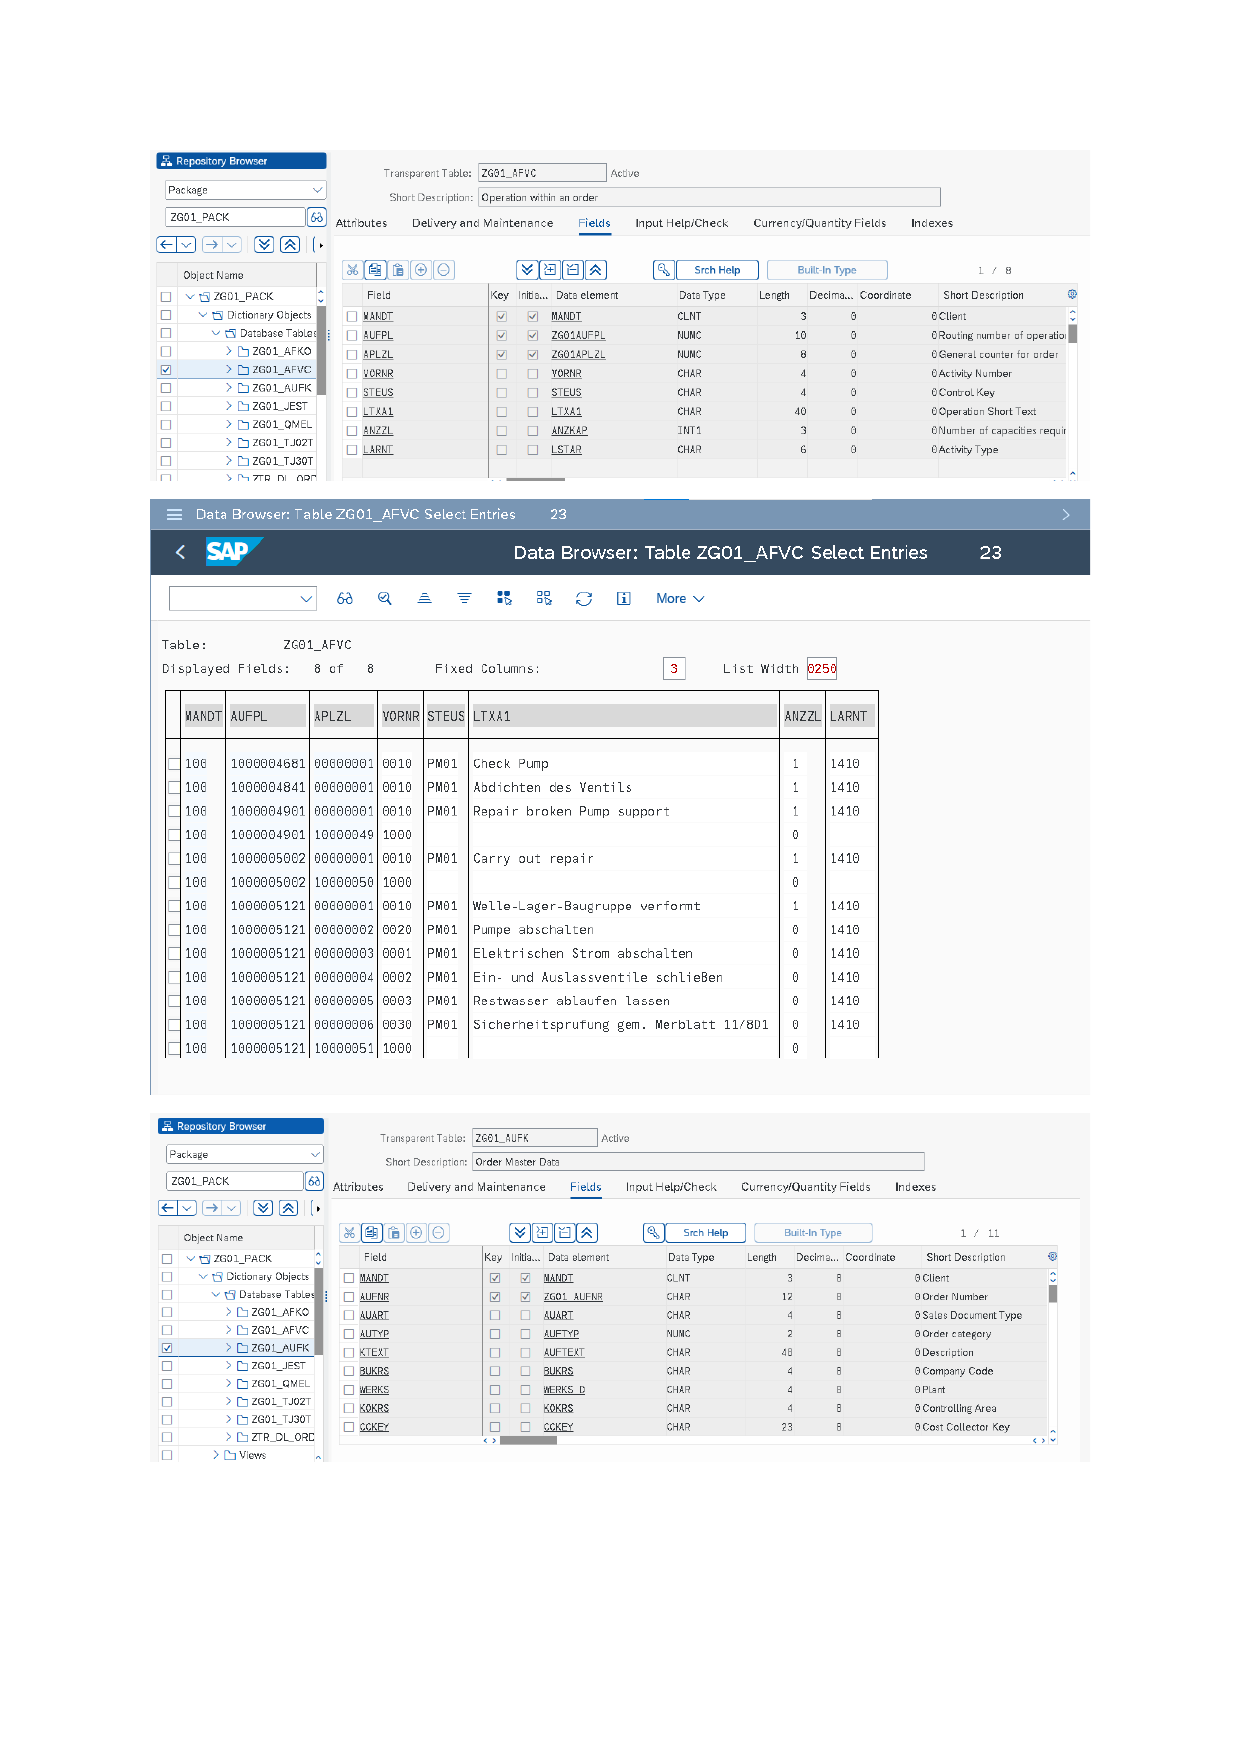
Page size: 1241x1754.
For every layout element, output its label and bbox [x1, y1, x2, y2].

picture [150, 499, 1091, 1095]
picture [150, 150, 1091, 481]
picture [150, 1113, 1091, 1462]
